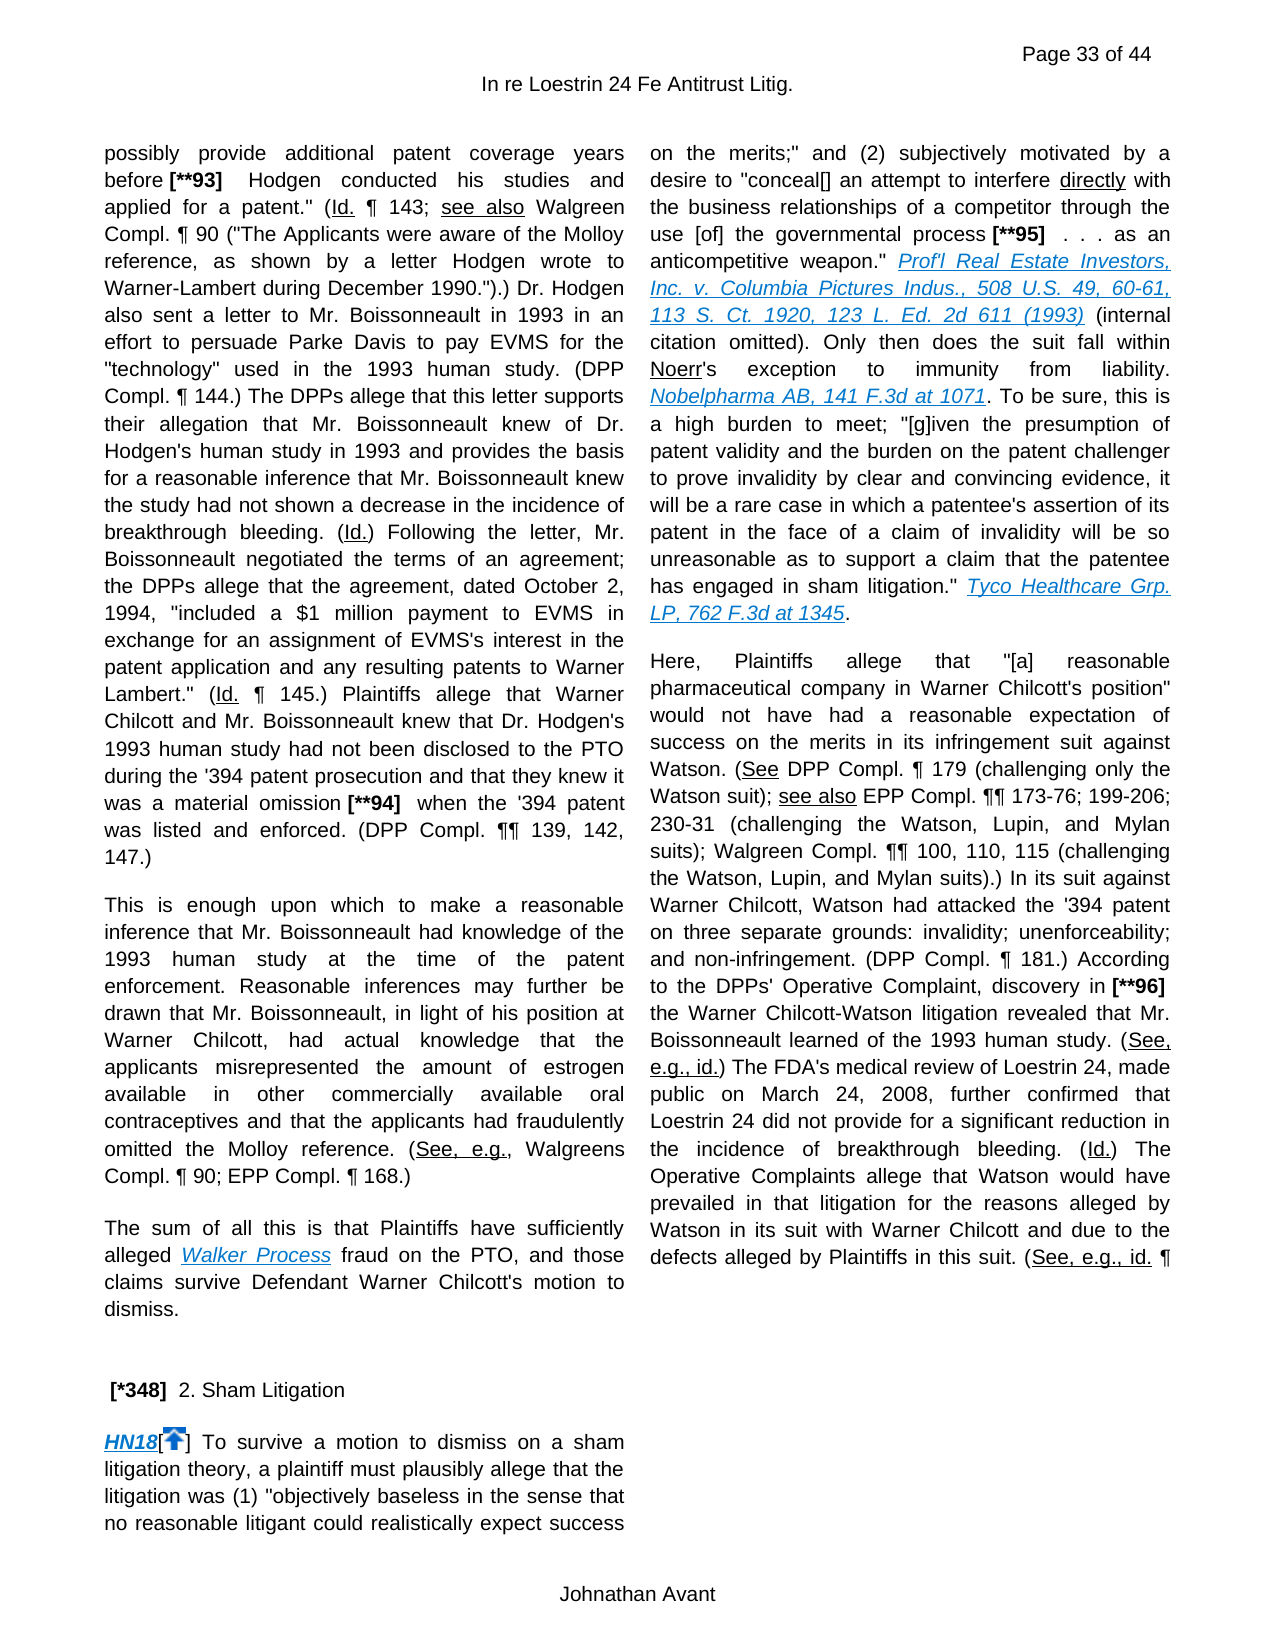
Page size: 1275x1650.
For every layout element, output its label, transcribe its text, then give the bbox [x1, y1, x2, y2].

text This is enough upon which to make a reasonable inference that Mr. Boissonneault had knowledge of the 1993 human study at the time of the patent enforcement. Reasonable inferences may further be drawn that Mr. Boissonneault, in light of his position at Warner Chilcott, had actual knowledge that the applicants misrepresented the amount of estrogen available in other commercially available oral contraceptives and that the applicants had fraudulently omitted the Molloy reference. (See, e.g., Walgreens Compl. ¶ 90; EPP Compl. ¶ 168.) [104, 889, 625, 1187]
text The sum of all this is that Plaintiffs have sufficiently alleged Walker Process fraud on the PTO, and those claims survive Defendant Warner Chilcott's motion to dismiss. [104, 1212, 625, 1321]
picture [163, 1427, 186, 1450]
text HN18[] To survive a motion to dismiss on a sham litigation theory, a plaintiff must plausibly allege that the litigation was (1) "objectively baseless in the sense that no reasonable litigant could realistically expect success on the merits;" and (2) subjectively motivated by a desire to "conceal[] an attempt to interfere directly with the business relationships of a competitor through the use [of] the governmental process [**95] . . . as an anticompetitive weapon." Prof'l Real Estate Investors, Inc. v. Columbia Pictures Indus., 508 U.S. 49, 60-61, 113 S. Ct. 1920, 123 L. Ed. 2d 611 (1993) (internal citation omitted). Only then does the suit fall within Noerr's exception to immunity from liability. Nobelpharma AB, 141 F.3d at 1071. To be sure, this is a high burden to meet; "[g]iven the presumption of patent validity and the burden on the patent challenger to prove invalidity by clear and convincing evidence, it will be a rare case in which a patentee's assertion of its patent in the face of a claim of invalidity will be so unreasonable as to support a claim that the patentee has engaged in sham litigation." Tyco Healthcare Grp. LP, 762 F.3d at 1345. [650, 298, 1171, 625]
text HN18[] To survive a motion to dismiss on a sham litigation theory, a plaintiff must plausibly allege that the litigation was (1) "objectively baseless in the sense that no reasonable litigant could realistically expect success on the merits;" and (2) subjectively motivated by a desire to "conceal[] an attempt to interfere directly with the business relationships of a competitor through the use [of] the governmental process [**95] . . . as an anticompetitive weapon." Prof'l Real Estate Investors, Inc. v. Columbia Pictures Indus., 508 U.S. 49, 60-61, 113 S. Ct. 1920, 123 L. Ed. 2d 611 (1993) (internal citation omitted). Only then does the suit fall within Noerr's exception to immunity from liability. Nobelpharma AB, 141 F.3d at 1071. To be sure, this is a high burden to meet; "[g]iven the presumption of patent validity and the burden on the patent challenger to prove invalidity by clear and convincing evidence, it will be a rare case in which a patentee's assertion of its patent in the face of a claim of invalidity will be so unreasonable as to support a claim that the patentee has engaged in sham litigation." Tyco Healthcare Grp. LP, 762 F.3d at 1345. [650, 137, 1171, 297]
text [*348] 2. Sham Litigation [104, 1346, 625, 1402]
